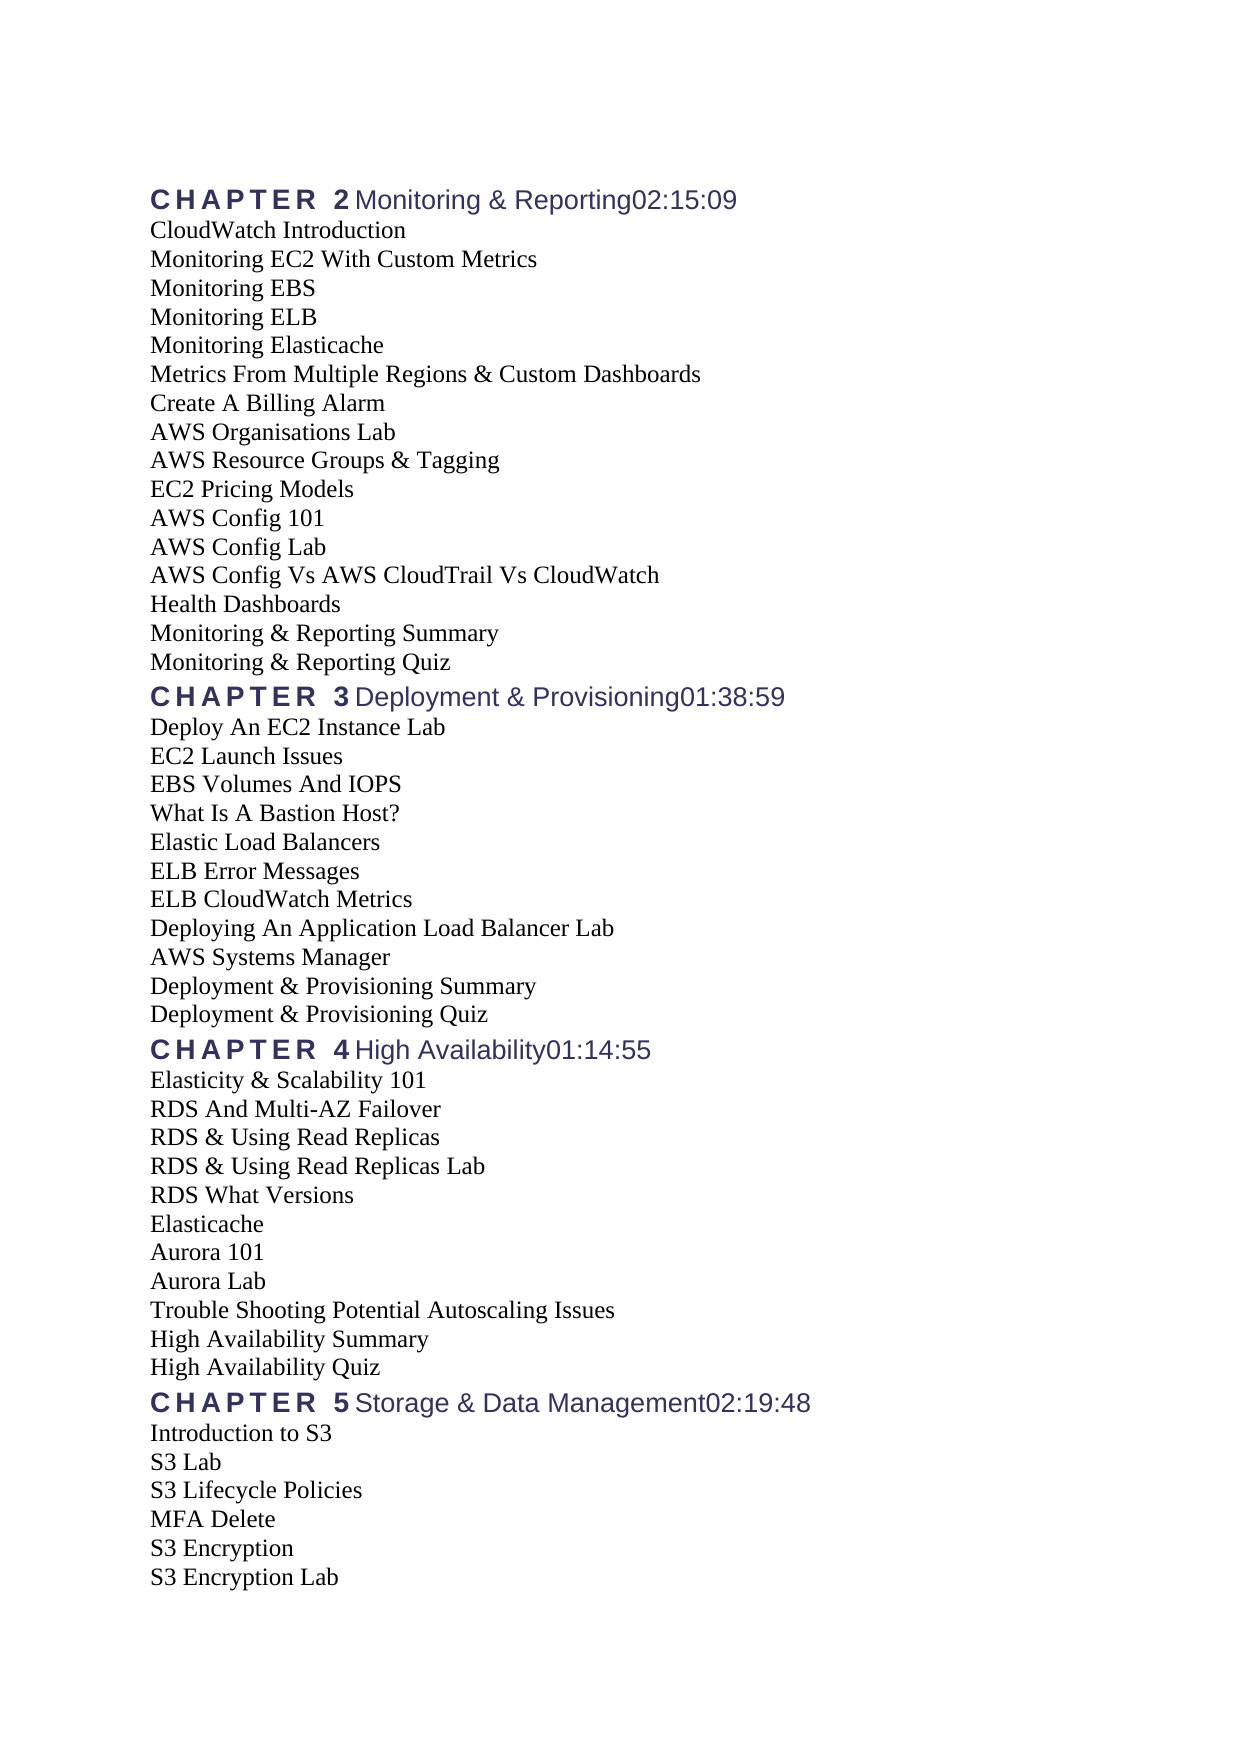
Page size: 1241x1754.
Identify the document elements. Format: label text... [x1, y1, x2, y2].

text RDS & Using Read Replicas Lab [150, 1151, 1090, 1180]
text AWS Systems Manager [150, 942, 1090, 971]
text Aurora 101 [150, 1237, 1090, 1266]
text Elasticity & Scalability 101 [150, 1065, 1090, 1094]
text Aurora Lab [150, 1266, 1090, 1295]
text CloudWatch Introduction [150, 215, 1090, 244]
text ELB CloudWatch Metrics [150, 884, 1090, 913]
text RDS And Multi-AZ Failover [150, 1094, 1090, 1122]
text Monitoring & Reporting Quiz [150, 647, 1090, 675]
text AWS Organisations Lab [150, 417, 1090, 445]
text EBS Volumes And IOPS [150, 769, 1090, 798]
subtitle CHAPTER 3Deployment & Provisioning01:38:59 [150, 679, 1090, 712]
text AWS Resource Groups & Tagging [150, 445, 1090, 474]
text AWS Config Lab [150, 532, 1090, 560]
text What Is A Bastion Host? [150, 798, 1090, 827]
text High Availability Quiz [150, 1352, 1090, 1381]
text Monitoring EBS [150, 273, 1090, 302]
text Deployment & Provisioning Quiz [150, 999, 1090, 1028]
text S3 Lab [150, 1447, 1090, 1475]
text Monitoring & Reporting Summary [150, 618, 1090, 647]
text Deploying An Application Load Balancer Lab [150, 913, 1090, 942]
text EC2 Pricing Models [150, 474, 1090, 503]
text AWS Config Vs AWS CloudTrail Vs CloudWatch [150, 560, 1090, 589]
subtitle CHAPTER 2Monitoring & Reporting02:15:09 [150, 183, 1090, 215]
text Deploy An EC2 Instance Lab [150, 712, 1090, 741]
text S3 Encryption Lab [150, 1562, 1090, 1590]
text RDS & Using Read Replicas [150, 1122, 1090, 1151]
text Metrics From Multiple Regions & Custom Dashboards [150, 359, 1090, 388]
text Monitoring Elasticache [150, 330, 1090, 359]
text S3 Lifecycle Policies [150, 1475, 1090, 1504]
text Deployment & Provisioning Summary [150, 971, 1090, 999]
text ELB Error Messages [150, 856, 1090, 884]
text RDS What Versions [150, 1180, 1090, 1209]
text AWS Config 101 [150, 503, 1090, 532]
text Elasticache [150, 1209, 1090, 1237]
text Monitoring ELB [150, 302, 1090, 330]
text MFA Delete [150, 1504, 1090, 1533]
text S3 Encryption [150, 1533, 1090, 1562]
text Elastic Load Balancers [150, 827, 1090, 856]
text Health Dashboards [150, 589, 1090, 618]
subtitle CHAPTER 5Storage & Data Management02:19:48 [150, 1385, 1090, 1418]
text Trouble Shooting Potential Autoscaling Issues [150, 1295, 1090, 1324]
text Monitoring EC2 With Custom Metrics [150, 244, 1090, 273]
text High Availability Summary [150, 1324, 1090, 1352]
text EC2 Launch Issues [150, 741, 1090, 769]
subtitle CHAPTER 4High Availability01:14:55 [150, 1032, 1090, 1065]
text Introduction to S3 [150, 1418, 1090, 1447]
text Create A Billing Alarm [150, 388, 1090, 417]
